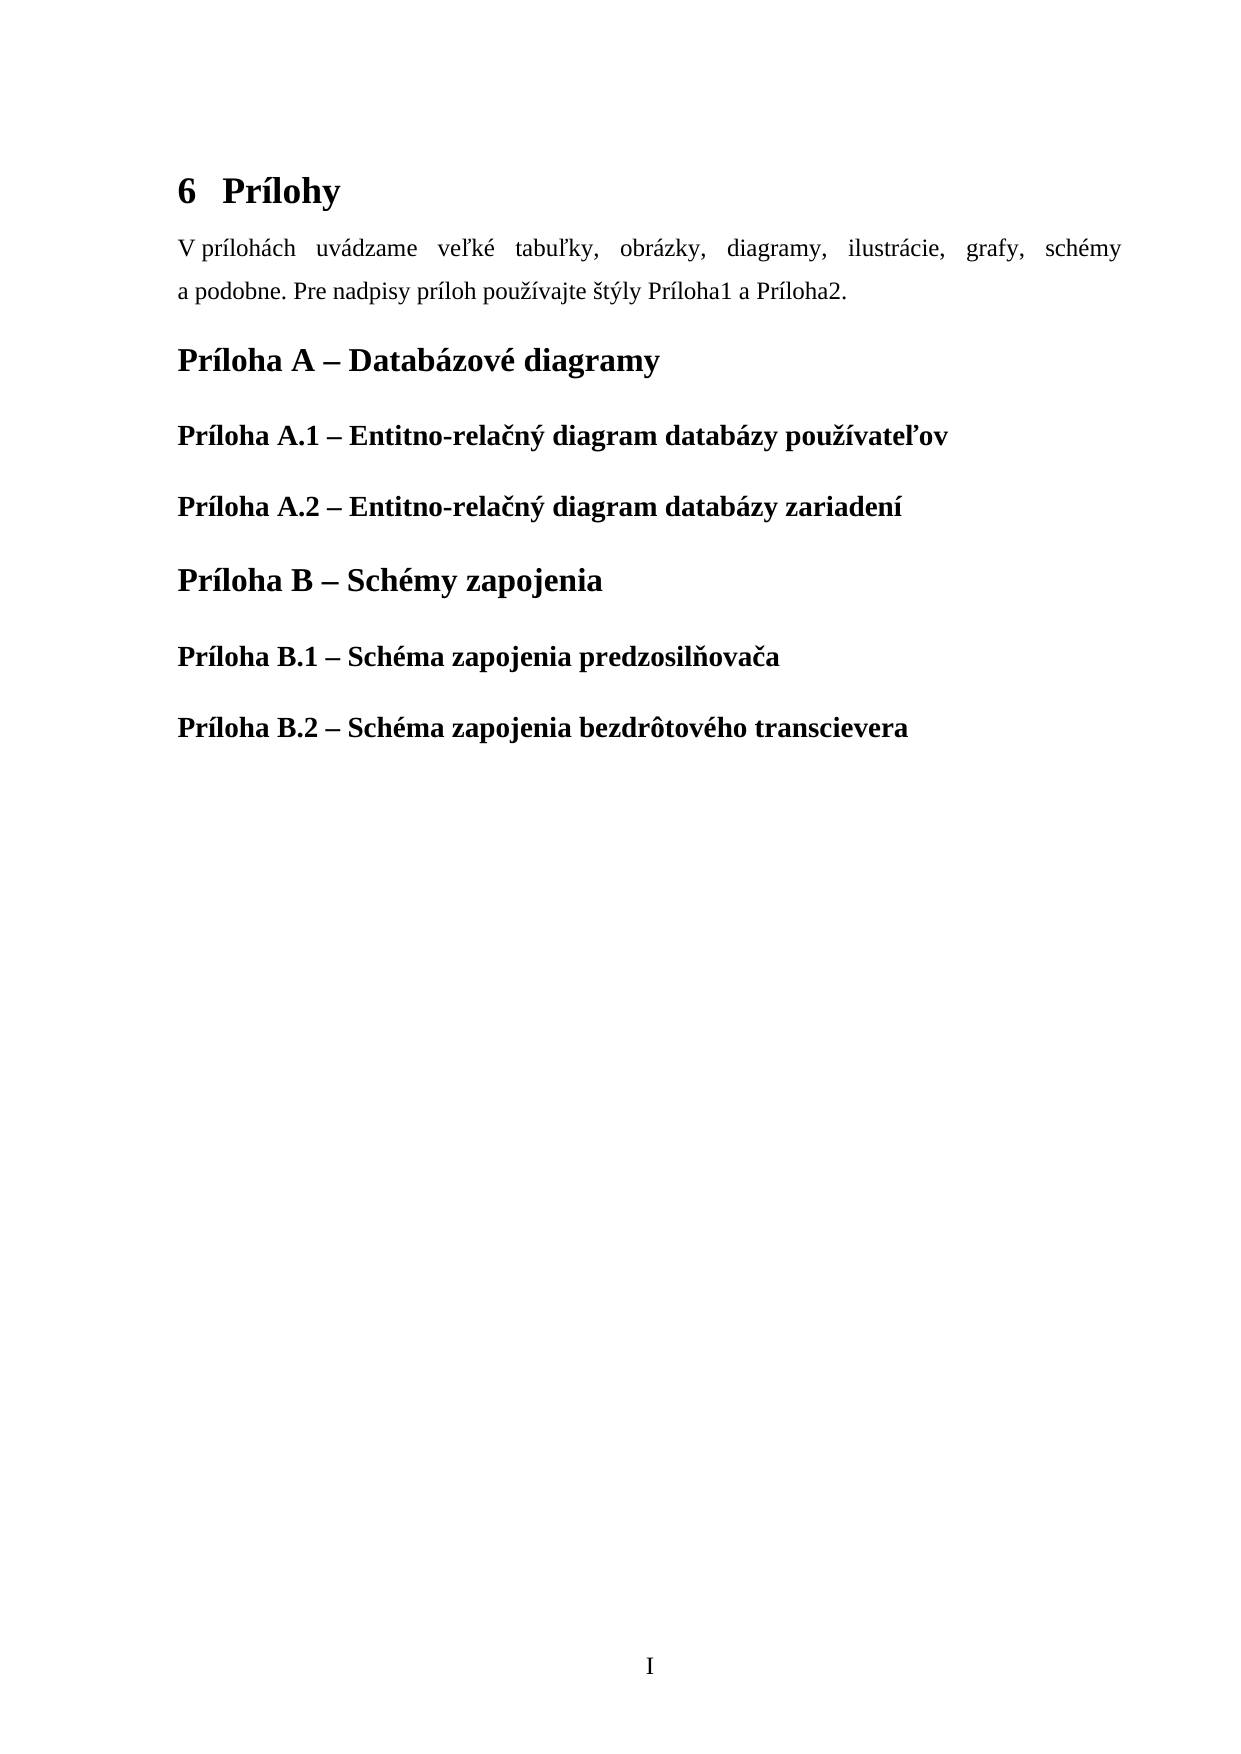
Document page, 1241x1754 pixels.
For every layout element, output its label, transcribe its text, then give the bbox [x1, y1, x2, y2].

subtitle Prílohy [177, 168, 1122, 211]
text Príloha A.2 – Entitno-relačný diagram databázy zariadení [177, 489, 1122, 523]
text V prílohách uvádzame veľké tabuľky, obrázky, diagramy, ilustrácie, grafy, schémy a podobne. Pre nadpisy príloh používajte štýly Príloha1 a Príloha2. [177, 233, 1122, 305]
text Príloha B.2 – Schéma zapojenia bezdrôtového transcievera [177, 710, 1122, 743]
text Príloha B.1 – Schéma zapojenia predzosilňovača [177, 639, 1122, 672]
text Príloha A – Databázové diagramy [177, 340, 1122, 378]
text Príloha A.1 – Entitno-relačný diagram databázy používateľov [177, 418, 1122, 452]
text Príloha B – Schémy zapojenia [177, 561, 1122, 599]
